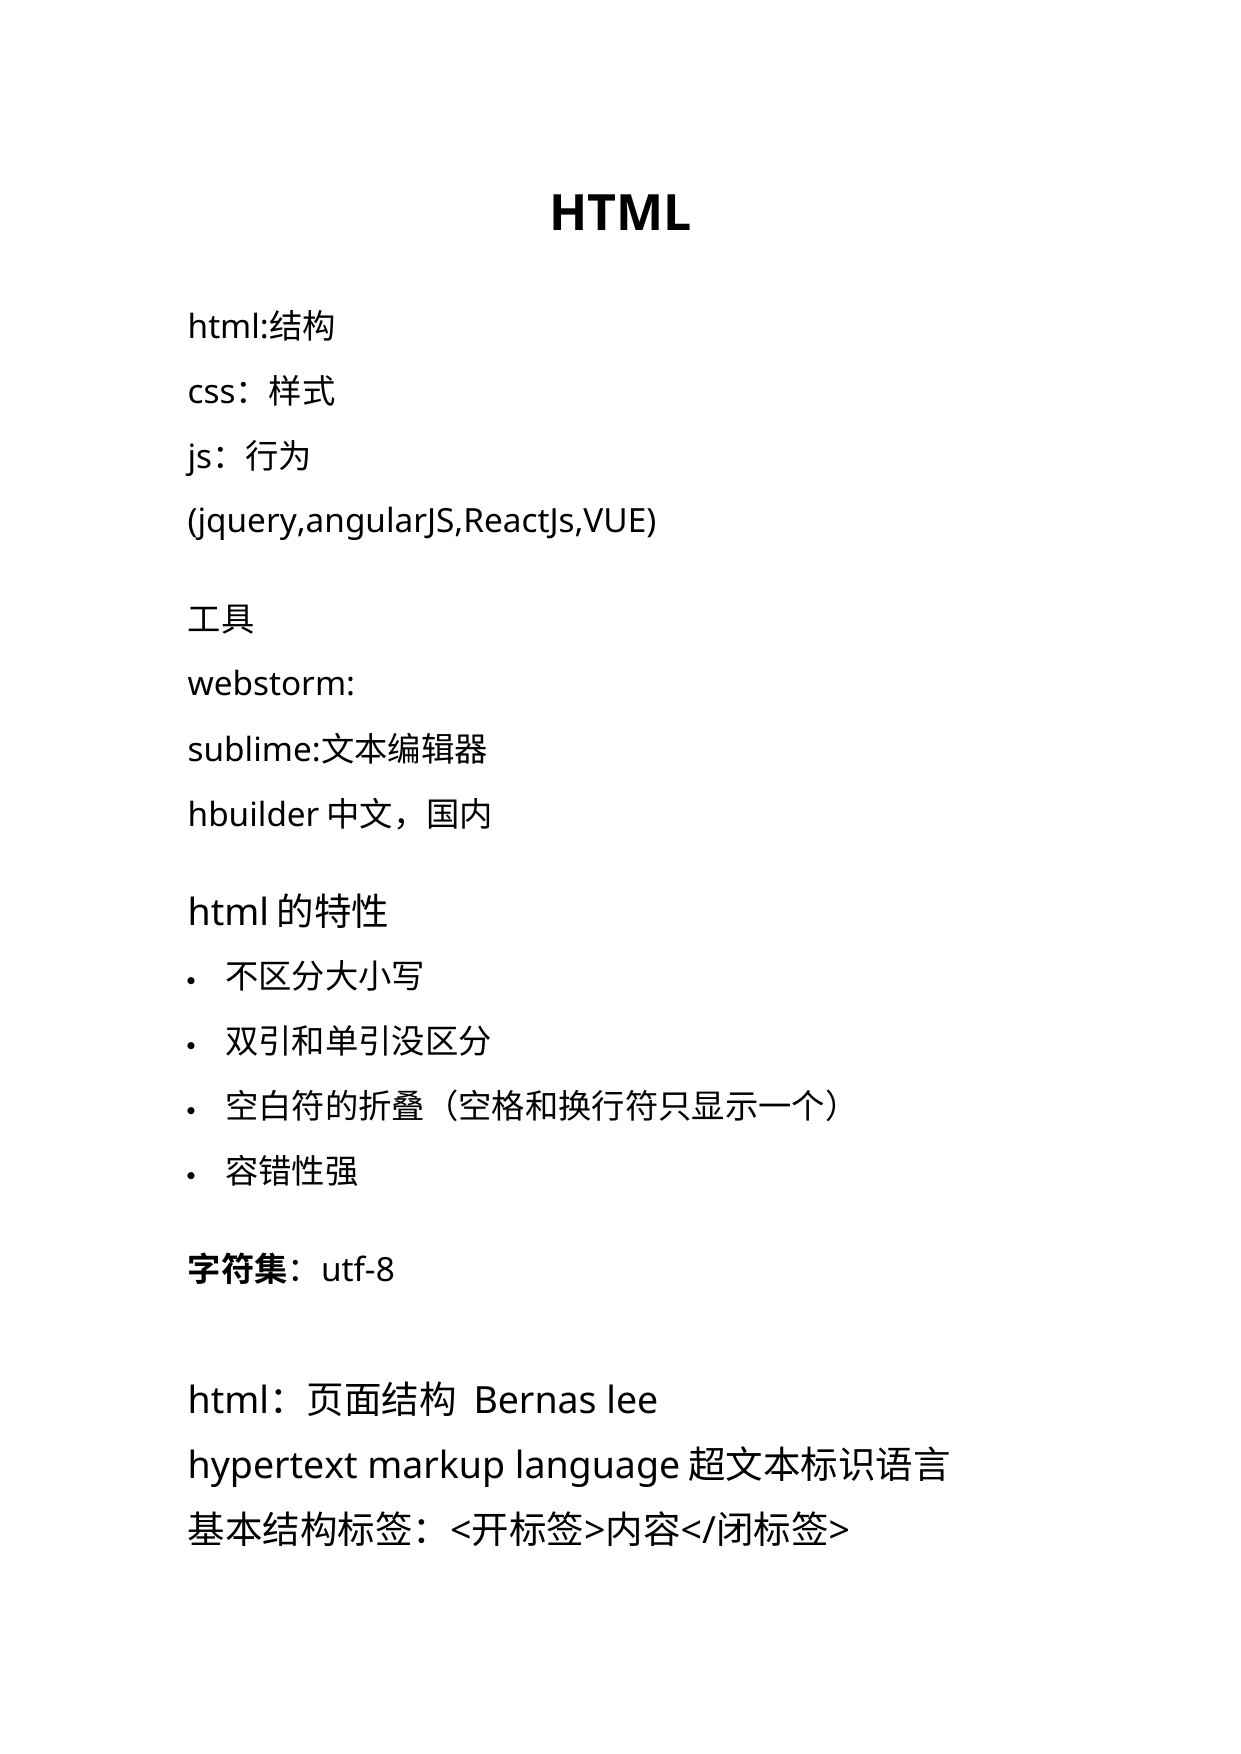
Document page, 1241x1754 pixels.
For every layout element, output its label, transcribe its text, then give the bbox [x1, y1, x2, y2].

text webstorm: [187, 649, 1053, 714]
list 容错性强 [187, 1137, 1053, 1202]
text 字符集：utf-8 [187, 1234, 1053, 1299]
text (jquery,angularJS,ReactJs,VUE) [187, 487, 1053, 552]
list 不区分大小写 [187, 942, 1053, 1007]
text HTML [187, 162, 1053, 259]
text 基本结构标签：<开标签>内容</闭标签> [187, 1494, 1053, 1559]
text sublime:文本编辑器 [187, 714, 1053, 779]
text html:结构 [187, 292, 1053, 357]
text js：行为 [187, 422, 1053, 487]
text html：页面结构 Bernas lee [187, 1364, 1053, 1429]
text hbuilder中文，国内 [187, 779, 1053, 844]
text html的特性 [187, 877, 1053, 942]
list 空白符的折叠（空格和换行符只显示一个） [187, 1072, 1053, 1137]
text css：样式 [187, 357, 1053, 422]
text 工具 [187, 584, 1053, 649]
list 双引和单引没区分 [187, 1007, 1053, 1072]
text hypertext markup language超文本标识语言 [187, 1429, 1053, 1494]
